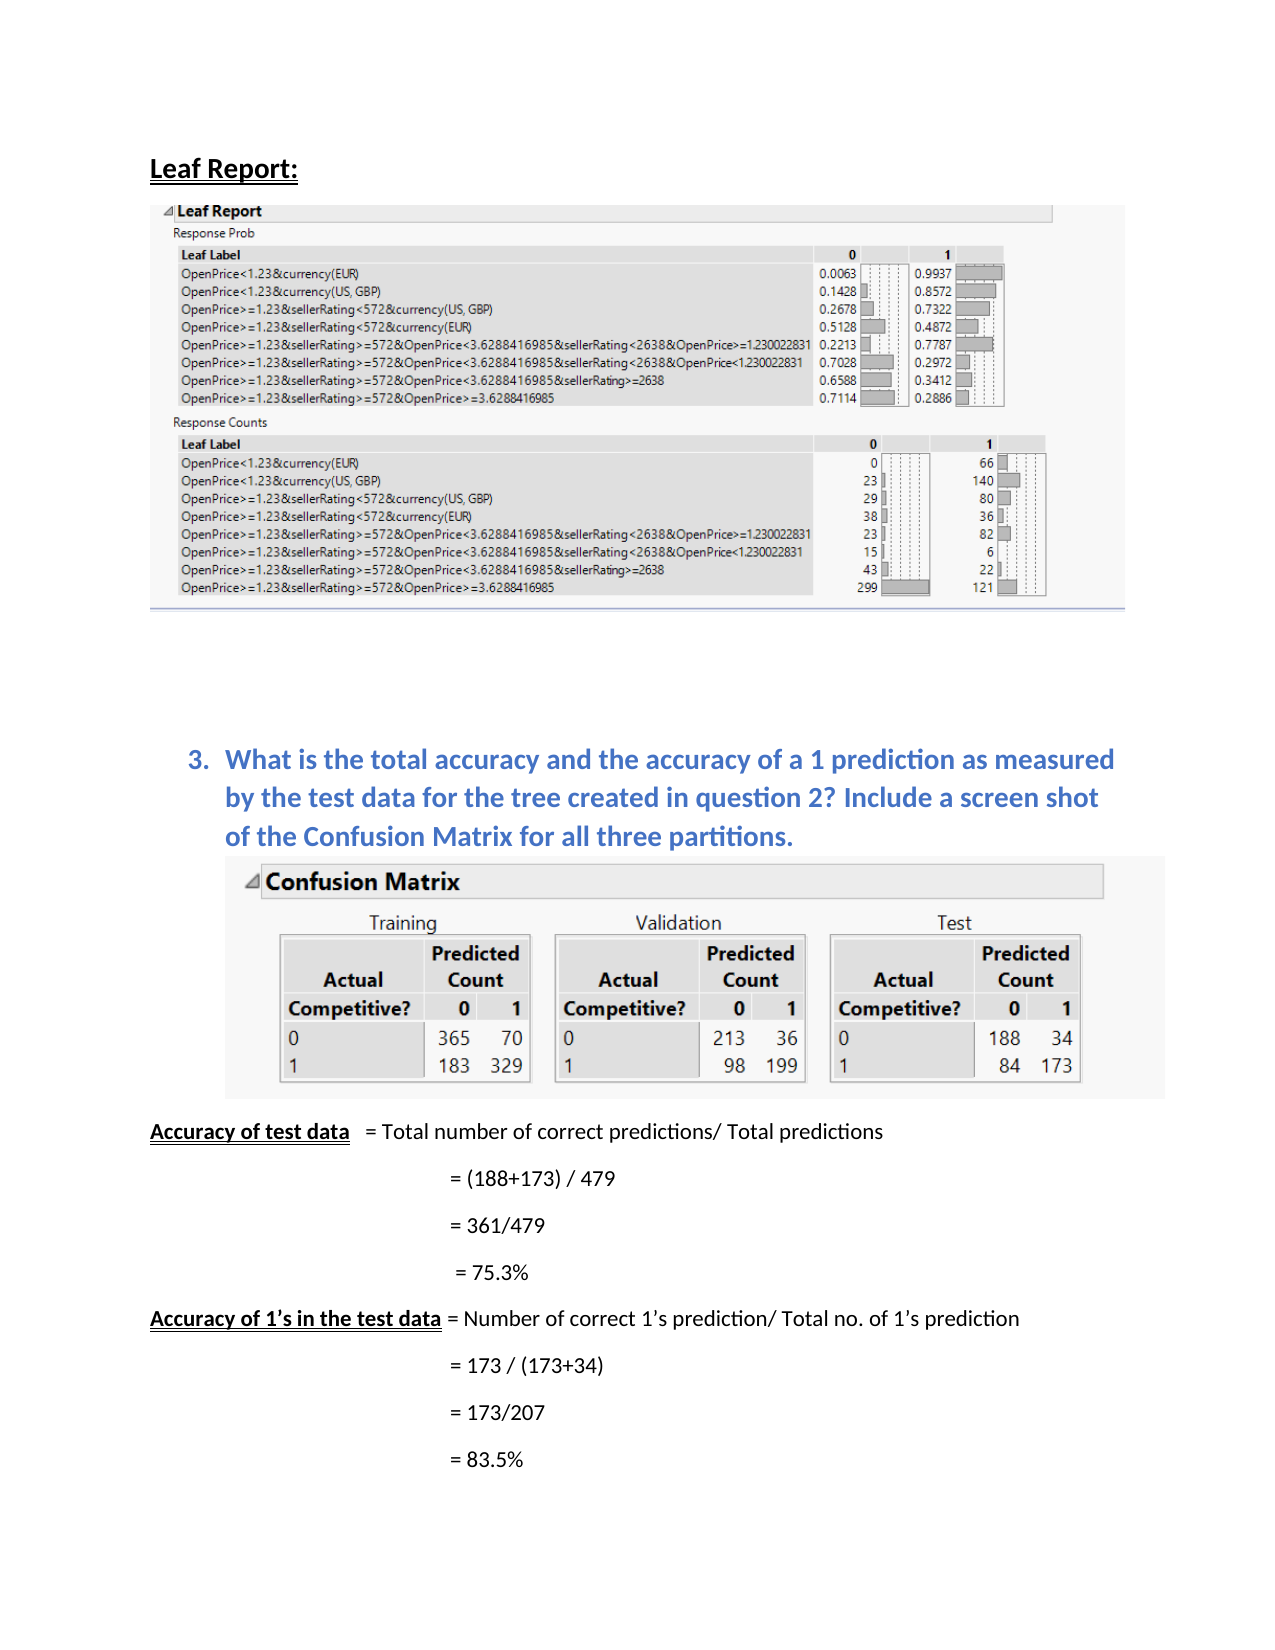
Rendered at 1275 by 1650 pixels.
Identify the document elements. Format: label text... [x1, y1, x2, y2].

picture [150, 205, 1125, 612]
text Accuracy of test data = Total number of correct predictions/ Total predictions [150, 1117, 1125, 1145]
text = 173 / (173+34) [150, 1351, 1125, 1379]
text = 75.3% [375, 1258, 1125, 1286]
picture [225, 856, 1166, 1099]
text = 361/479 [375, 1211, 1125, 1239]
text = (188+173) / 479 [225, 1164, 1125, 1192]
text Leaf Report: [150, 150, 1125, 186]
text = 173/207 [375, 1398, 1125, 1426]
text Accuracy of 1’s in the test data = Number of correct 1’s prediction/ Total no. of 1’s prediction [150, 1304, 1125, 1333]
text = 83.5% [375, 1445, 1125, 1473]
list What is the total accuracy and the accuracy of a 1 prediction as measured by the test data for the tree created in question 2? Include a screen shot of the Confusion Matrix for all three partitions. [187, 741, 1125, 853]
